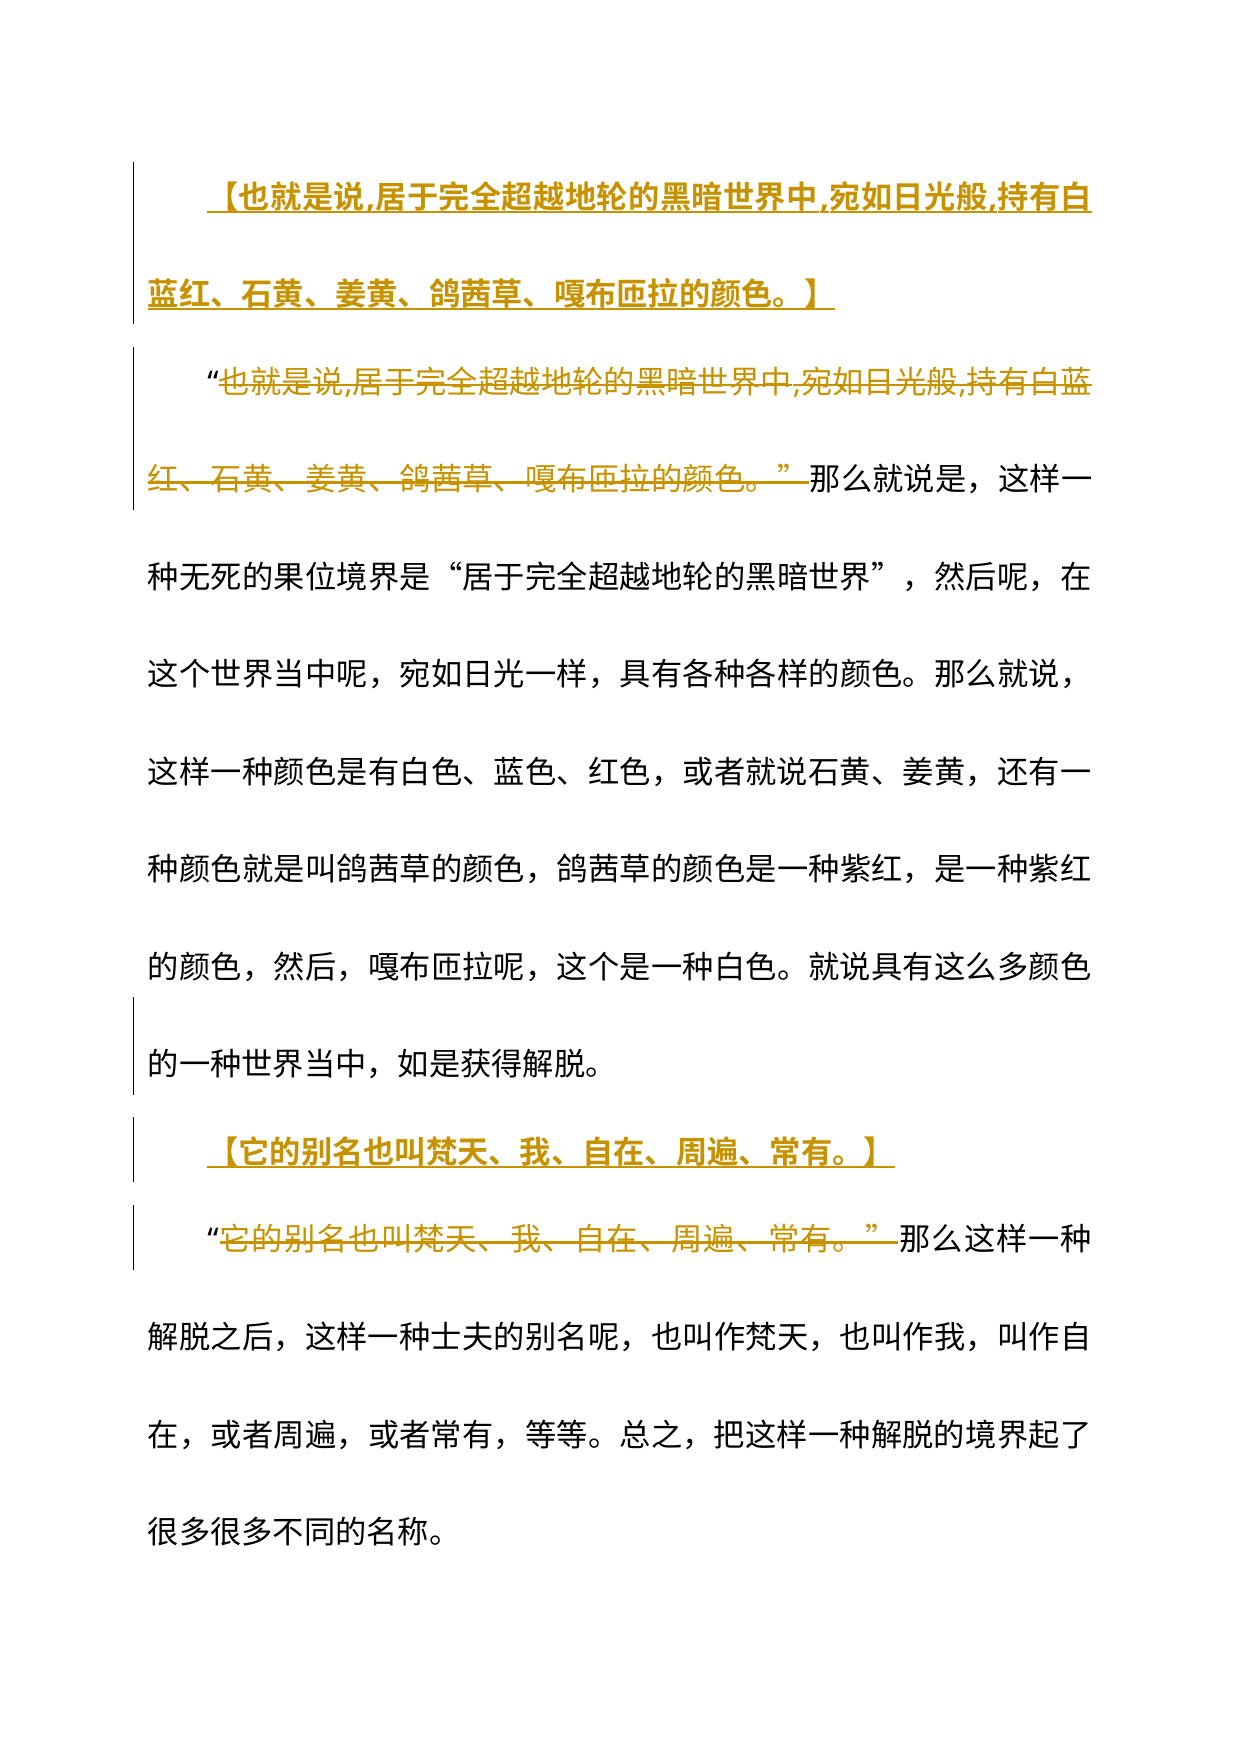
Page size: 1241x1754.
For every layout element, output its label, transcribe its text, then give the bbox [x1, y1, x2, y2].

text “那么就说是，这样一种无死的果位境界是“居于完全超越地轮的黑暗世界”，然后呢，在这个世界当中呢，宛如日光一样，具有各种各样的颜色。那么就说，这样一种颜色是有白色、蓝色、红色，或者就说石黄、姜黄，还有一种颜色就是叫鸽茜草的颜色，鸽茜草的颜色是一种紫红，是一种紫红的颜色，然后，嘎布匝拉呢，这个是一种白色。就说具有这么多颜色的一种世界当中，如是获得解脱。 [148, 347, 1092, 1094]
text “那么这样一种解脱之后，这样一种士夫的别名呢，也叫作梵天，也叫作我，叫作自在，或者周遍，或者常有，等等。总之，把这样一种解脱的境界起了很多很多不同的名称。 [148, 1205, 1092, 1562]
